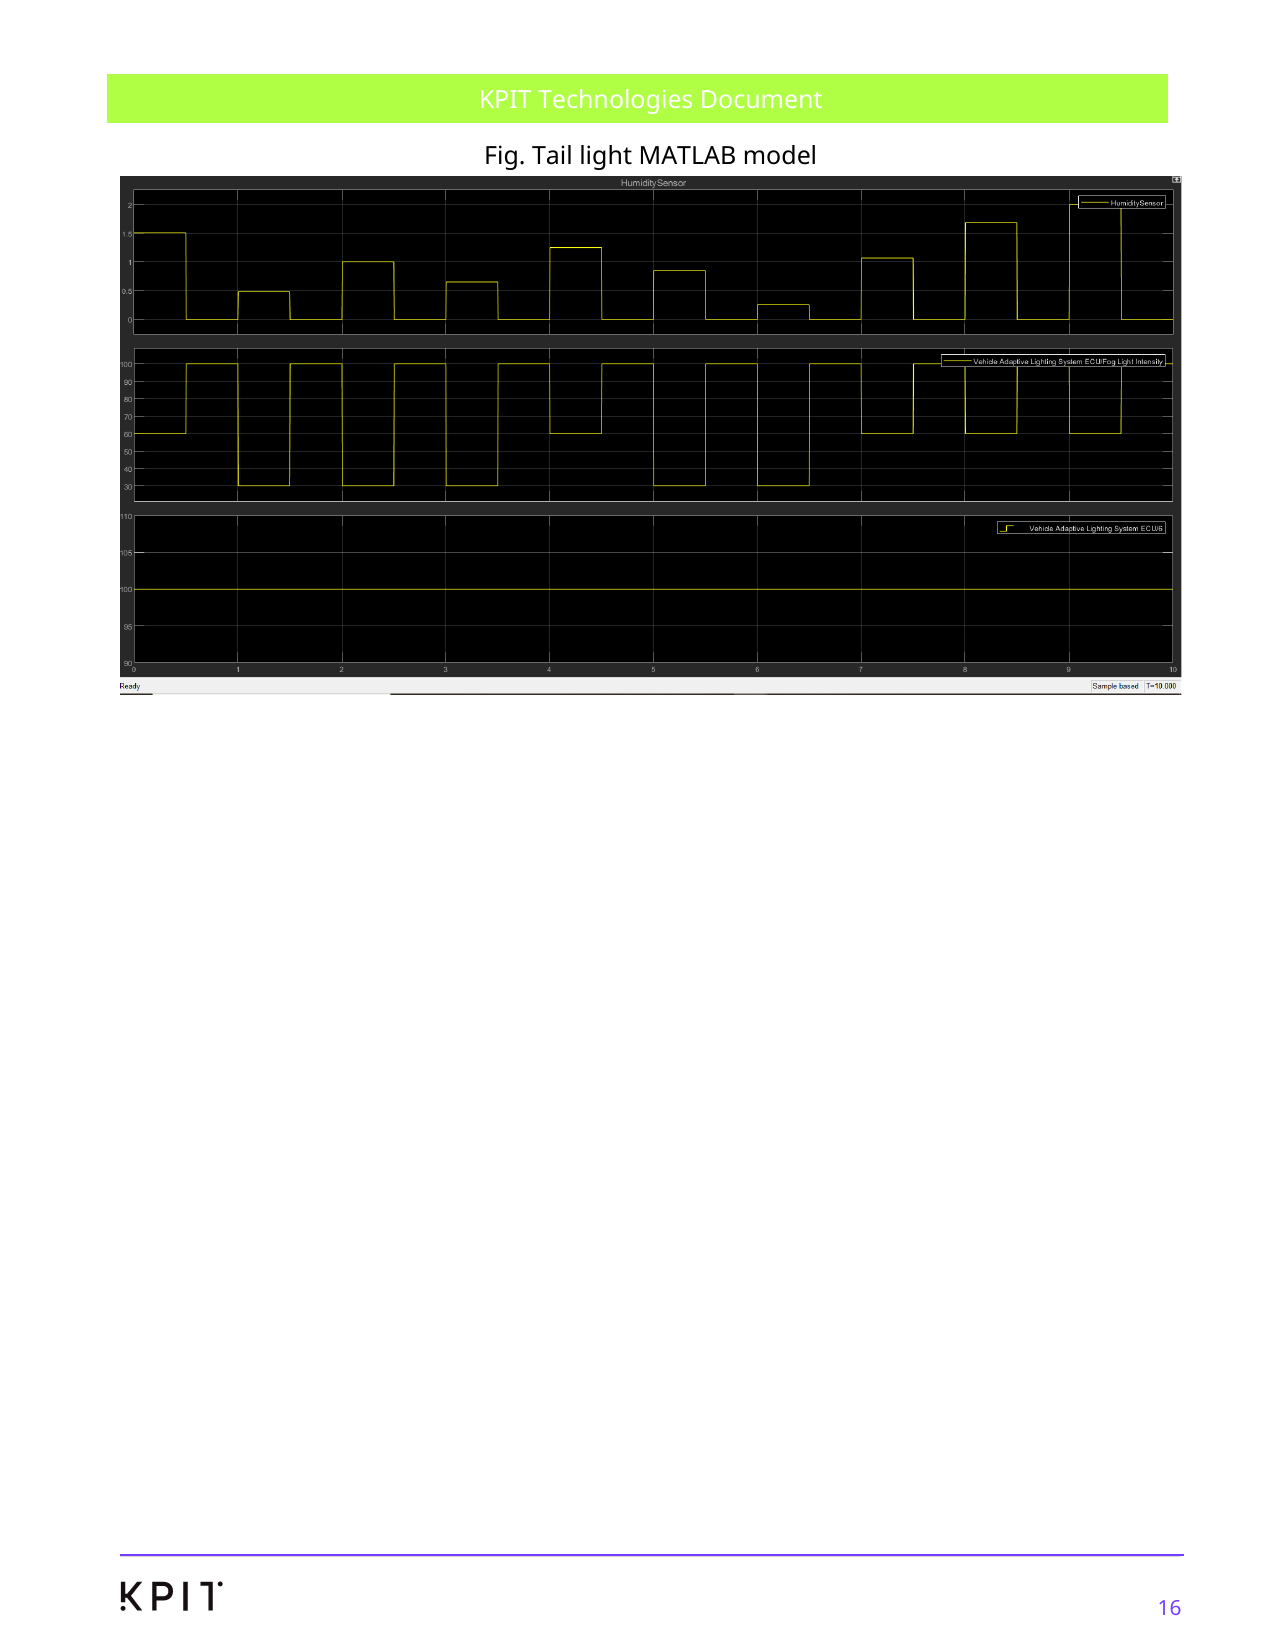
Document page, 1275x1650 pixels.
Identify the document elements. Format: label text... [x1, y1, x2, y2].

text Fig. Tail light MATLAB model [120, 137, 1181, 171]
picture [120, 176, 1182, 695]
picture [96, 1561, 247, 1632]
